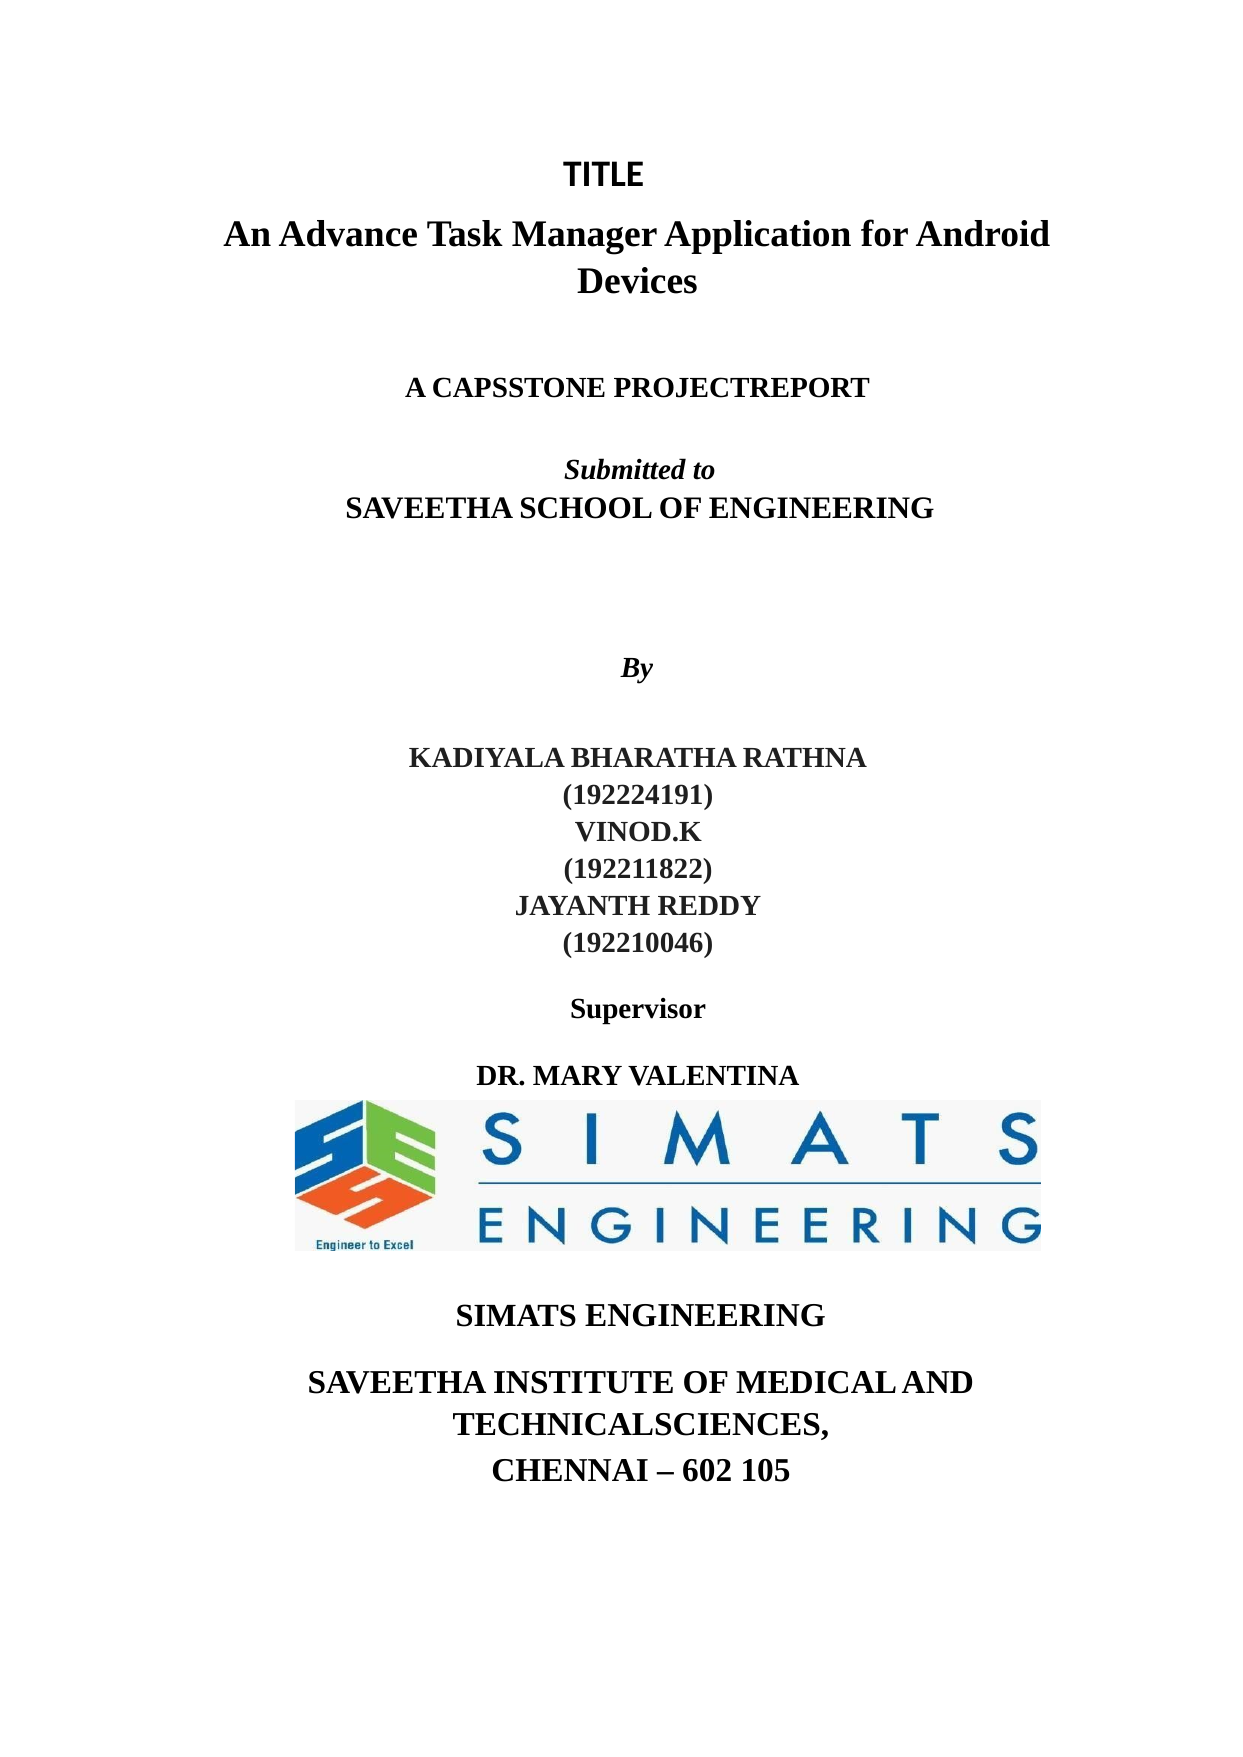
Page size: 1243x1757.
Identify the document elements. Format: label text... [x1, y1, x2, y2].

text DR. MARY VALENTINA [217, 1058, 1058, 1091]
text An Advance Task Manager Application for Android Devices [217, 211, 1056, 302]
text JAYANTH REDDY [217, 888, 1059, 922]
text (192211822) [217, 851, 1059, 885]
text VINOD.K [217, 814, 1059, 848]
text (192210046) [217, 925, 1059, 958]
text SAVEETHA INSTITUTE OF MEDICAL AND TECHNICALSCIENCES, [217, 1362, 1064, 1442]
text TITLE [217, 150, 990, 196]
text Supervisor [217, 991, 1058, 1024]
text CHENNAI – 602 105 [217, 1450, 1064, 1489]
text By [218, 651, 1059, 684]
text Submitted to [218, 452, 1064, 486]
subtitle SAVEETHA SCHOOL OF ENGINEERING [217, 489, 1063, 525]
text (192224191) [217, 777, 1059, 811]
text SIMATS ENGINEERING [217, 1295, 1064, 1334]
text A CAPSSTONE PROJECTREPORT [217, 370, 1058, 404]
picture [294, 1100, 1041, 1251]
text KADIYALA BHARATHA RATHNA [217, 741, 1059, 774]
